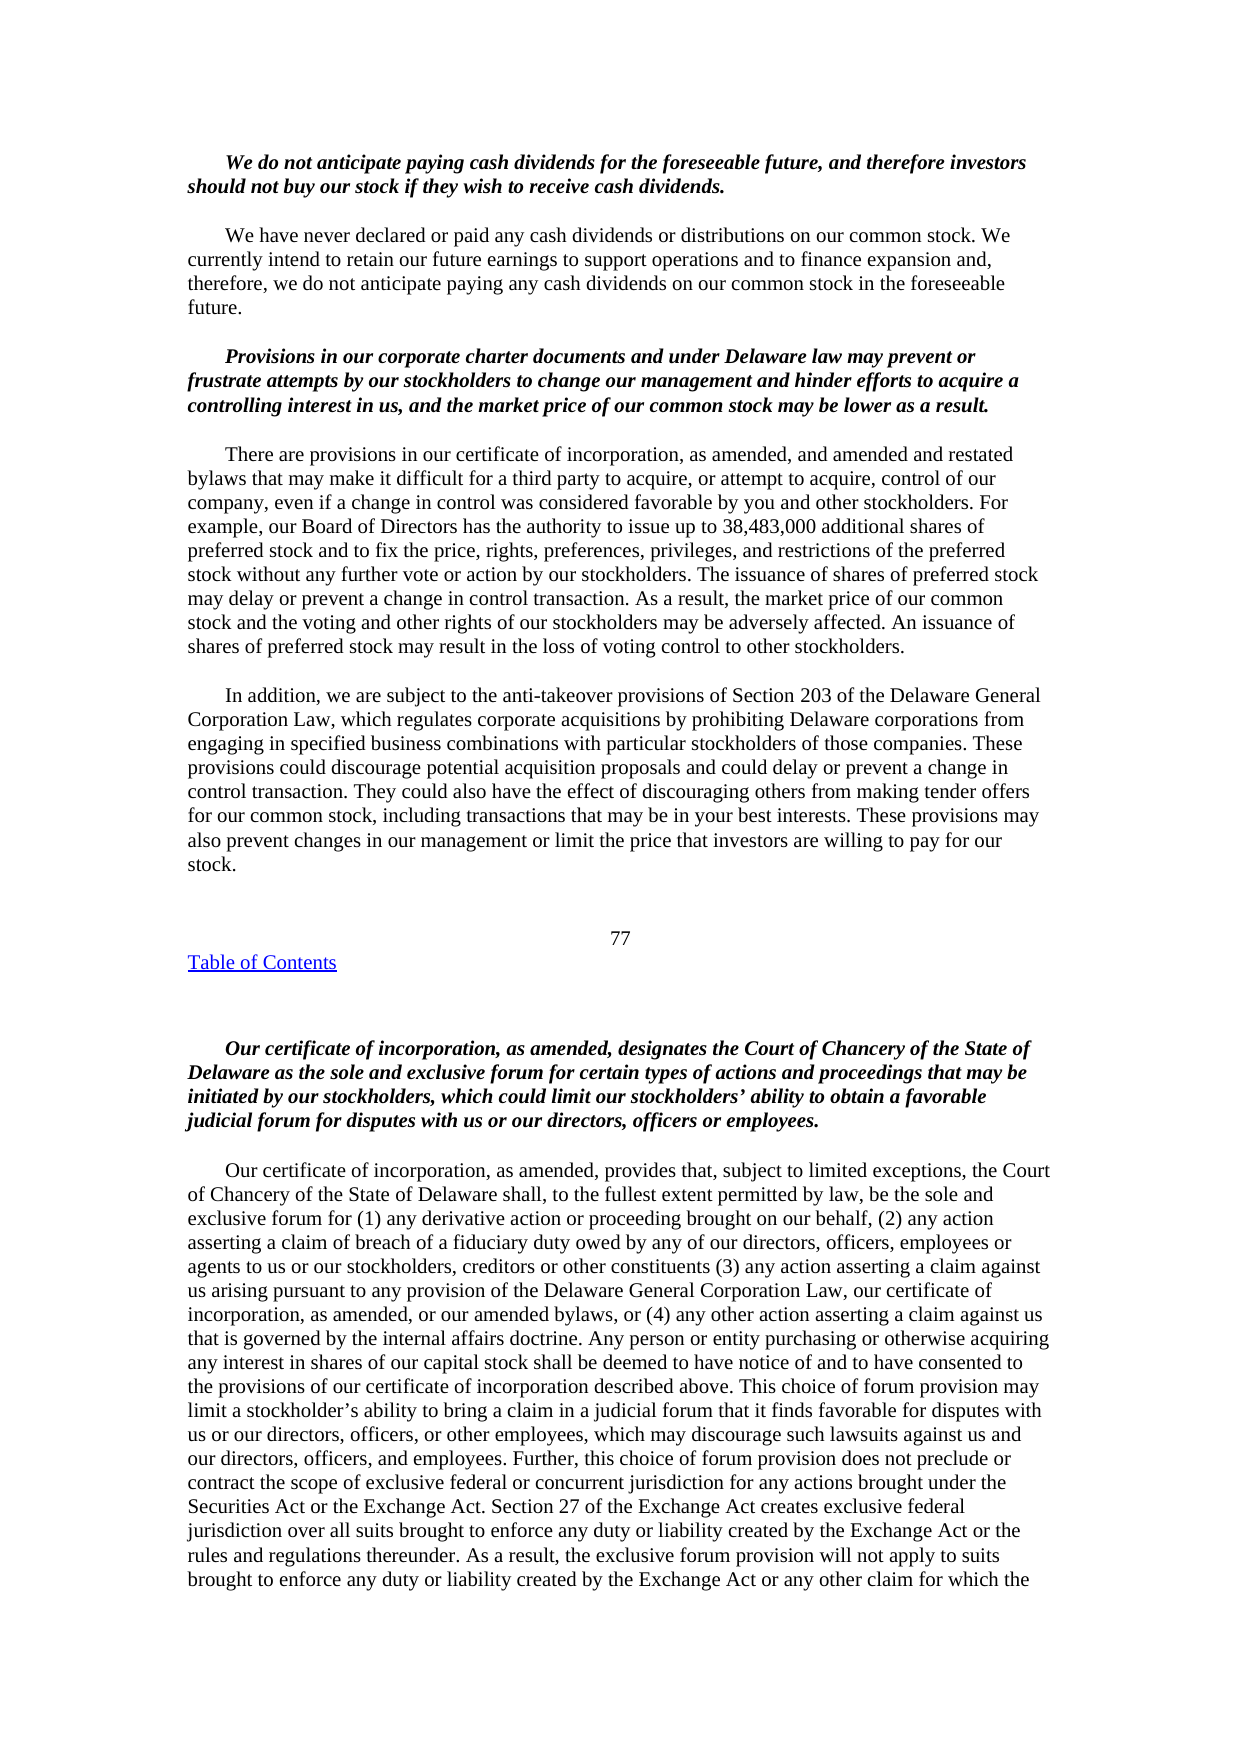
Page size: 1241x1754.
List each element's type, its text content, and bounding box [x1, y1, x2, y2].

text We do not anticipate paying cash dividends for the foreseeable future, and therefore investors should not buy our stock if they wish to receive cash dividends. [187, 150, 1053, 198]
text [187, 1157, 1053, 1591]
text Our certificate of incorporation, as amended, designates the Court of Chancery of the State of Delaware as the sole and exclusive forum for certain types of actions and proceedings that may be initiated by our stockholders, which could limit our stockholders’ ability to obtain a favorable judicial forum for disputes with us or our directors, officers or employees. [187, 1036, 1053, 1132]
text Provisions in our corporate charter documents and under Delaware law may prevent or frustrate attempts by our stockholders to change our management and hinder efforts to acquire a controlling interest in us, and the market price of our common stock may be lower as a result. [187, 344, 1053, 417]
text We have never declared or paid any cash dividends or distributions on our common stock. We currently intend to retain our future earnings to support operations and to finance expansion and, therefore, we do not anticipate paying any cash dividends on our common stock in the foreseeable future. [187, 223, 1053, 319]
text There are provisions in our certificate of incorporation, as amended, and amended and restated bylaws that may make it difficult for a third party to acquire, or attempt to acquire, control of our company, even if a change in control was considered favorable by you and other stockholders. For example, our Board of Directors has the authority to issue up to 38,483,000 additional shares of preferred stock and to fix the price, rights, preferences, privileges, and restrictions of the preferred stock without any further vote or action by our stockholders. The issuance of shares of preferred stock may delay or prevent a change in control transaction. As a result, the market price of our common stock and the voting and other rights of our stockholders may be adversely affected. An issuance of shares of preferred stock may result in the loss of voting control to other stockholders. [187, 442, 1053, 658]
text 77 [187, 926, 1053, 950]
text Table of Contents [187, 950, 1053, 974]
text In addition, we are subject to the anti-takeover provisions of Section 203 of the Delaware General Corporation Law, which regulates corporate acquisitions by prohibiting Delaware corporations from engaging in specified business combinations with particular stockholders of those companies. These provisions could discourage potential acquisition proposals and could delay or prevent a change in control transaction. They could also have the effect of discouraging others from making tender offers for our common stock, including transactions that may be in your best interests. These provisions may also prevent changes in our management or limit the price that investors are willing to pay for our stock. [187, 683, 1053, 876]
